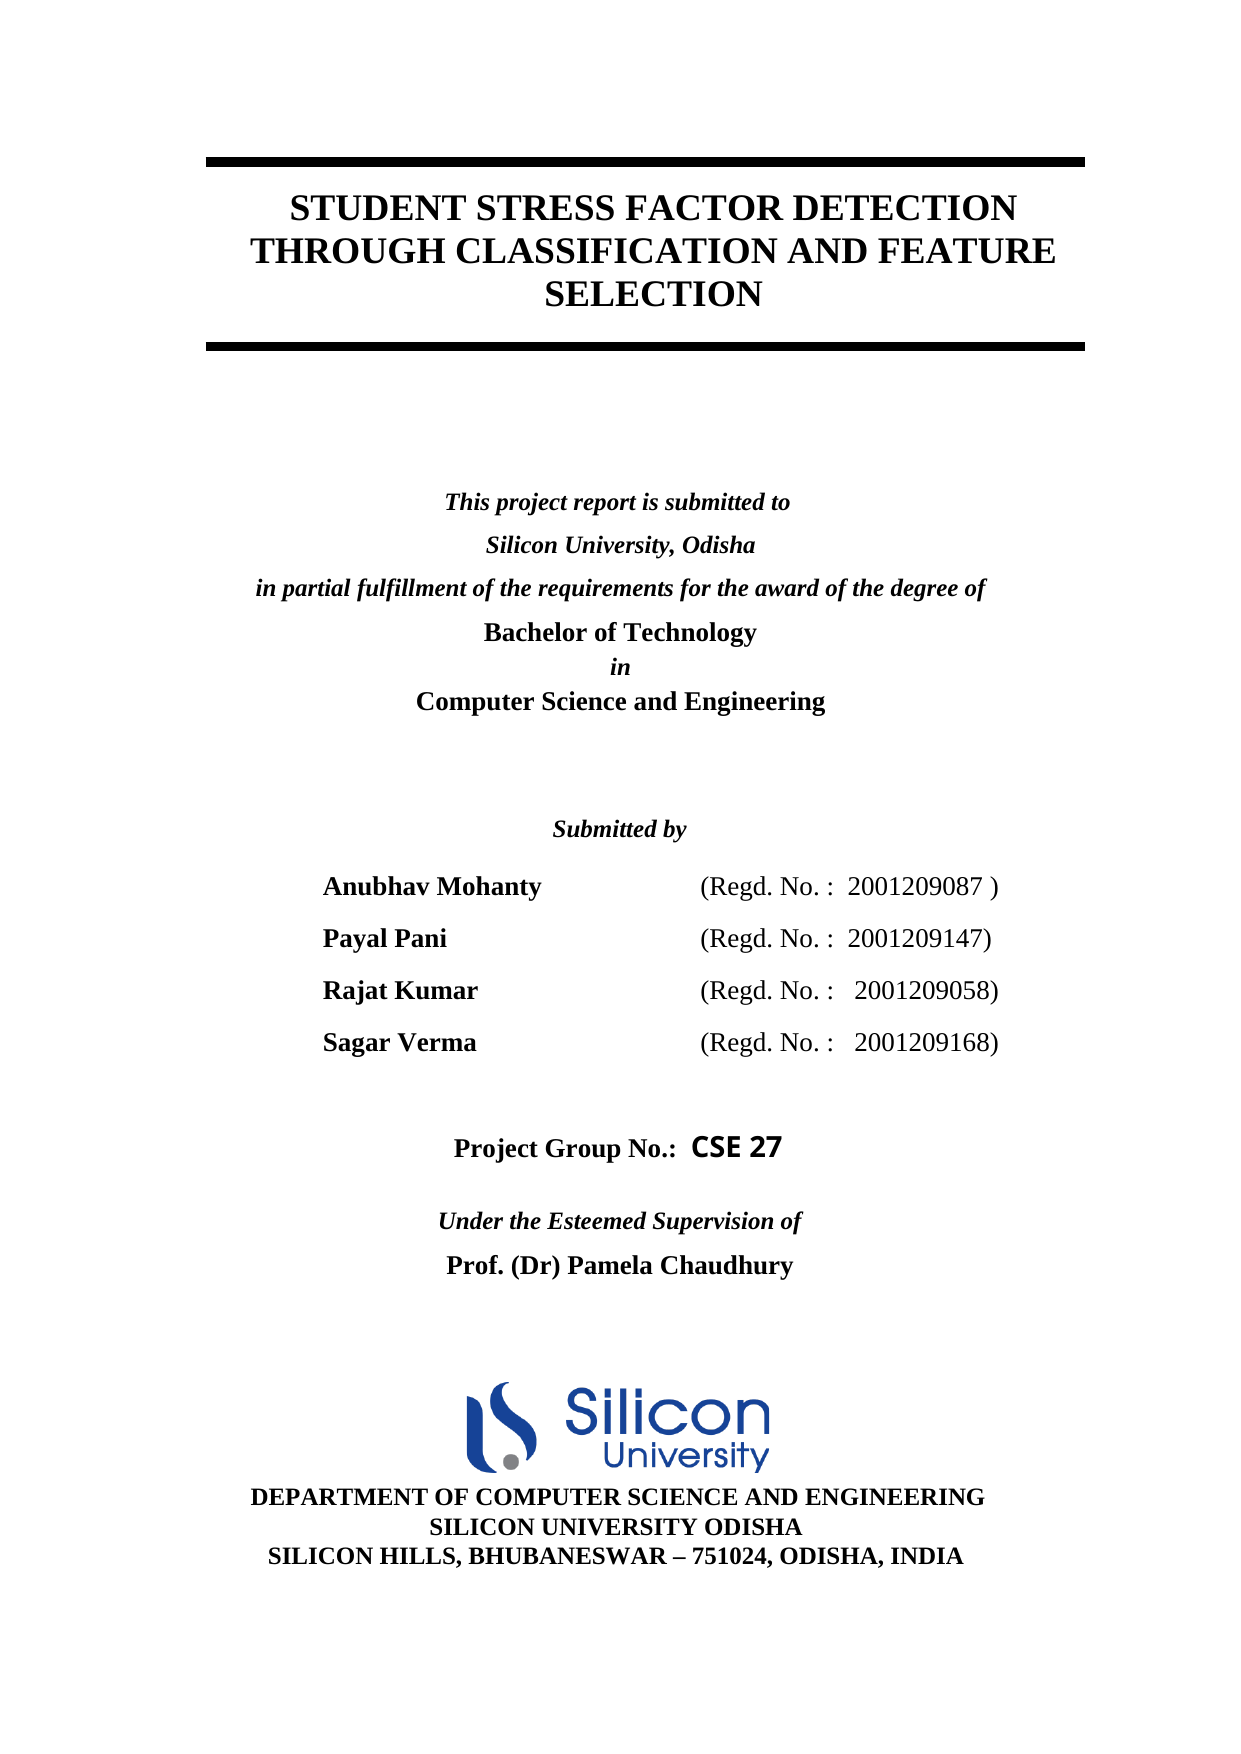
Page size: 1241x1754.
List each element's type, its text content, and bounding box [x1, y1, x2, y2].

subtitle Silicon University, Odisha [143, 530, 1098, 559]
picture [466, 1382, 770, 1473]
text Prof. (Dr) Pamela Chaudhury [227, 1248, 1013, 1281]
table_cell Sagar Verma [311, 1012, 689, 1066]
table_cell Rajat Kumar [311, 960, 689, 1012]
table_header (Regd. No. : 2001209087 ) [689, 855, 1010, 907]
subtitle Submitted by [226, 814, 1013, 843]
text Computer Science and Engineering [143, 685, 1098, 716]
table_cell (Regd. No. : 2001209168) [689, 1012, 1010, 1066]
text DEPARTMENT OF COMPUTER SCIENCE AND ENGINEERING [133, 1479, 1103, 1512]
subtitle Under the Esteemed Supervision of [226, 1207, 1013, 1236]
subtitle This project report is submitted to [133, 487, 1101, 516]
table_cell Payal Pani [311, 908, 689, 959]
text in partial fulfillment of the requirements for the award of the degree of [143, 573, 1098, 602]
text STUDENT STRESS FACTOR DETECTION THROUGH CLASSIFICATION AND FEATURE SELECTION [208, 185, 1098, 315]
text SILICON HILLS, BHUBANESWAR – 751024, ODISHA, INDIA [133, 1541, 1098, 1569]
text in [163, 652, 1077, 681]
table_cell (Regd. No. : 2001209058) [689, 960, 1010, 1012]
text Bachelor of Technology [163, 616, 1077, 647]
table_header Anubhav Mohanty [311, 855, 689, 907]
text Project Group No.: CSE 27 [133, 1126, 1103, 1166]
text SILICON UNIVERSITY ODISHA [133, 1512, 1098, 1541]
table_cell (Regd. No. : 2001209147) [689, 908, 1010, 959]
